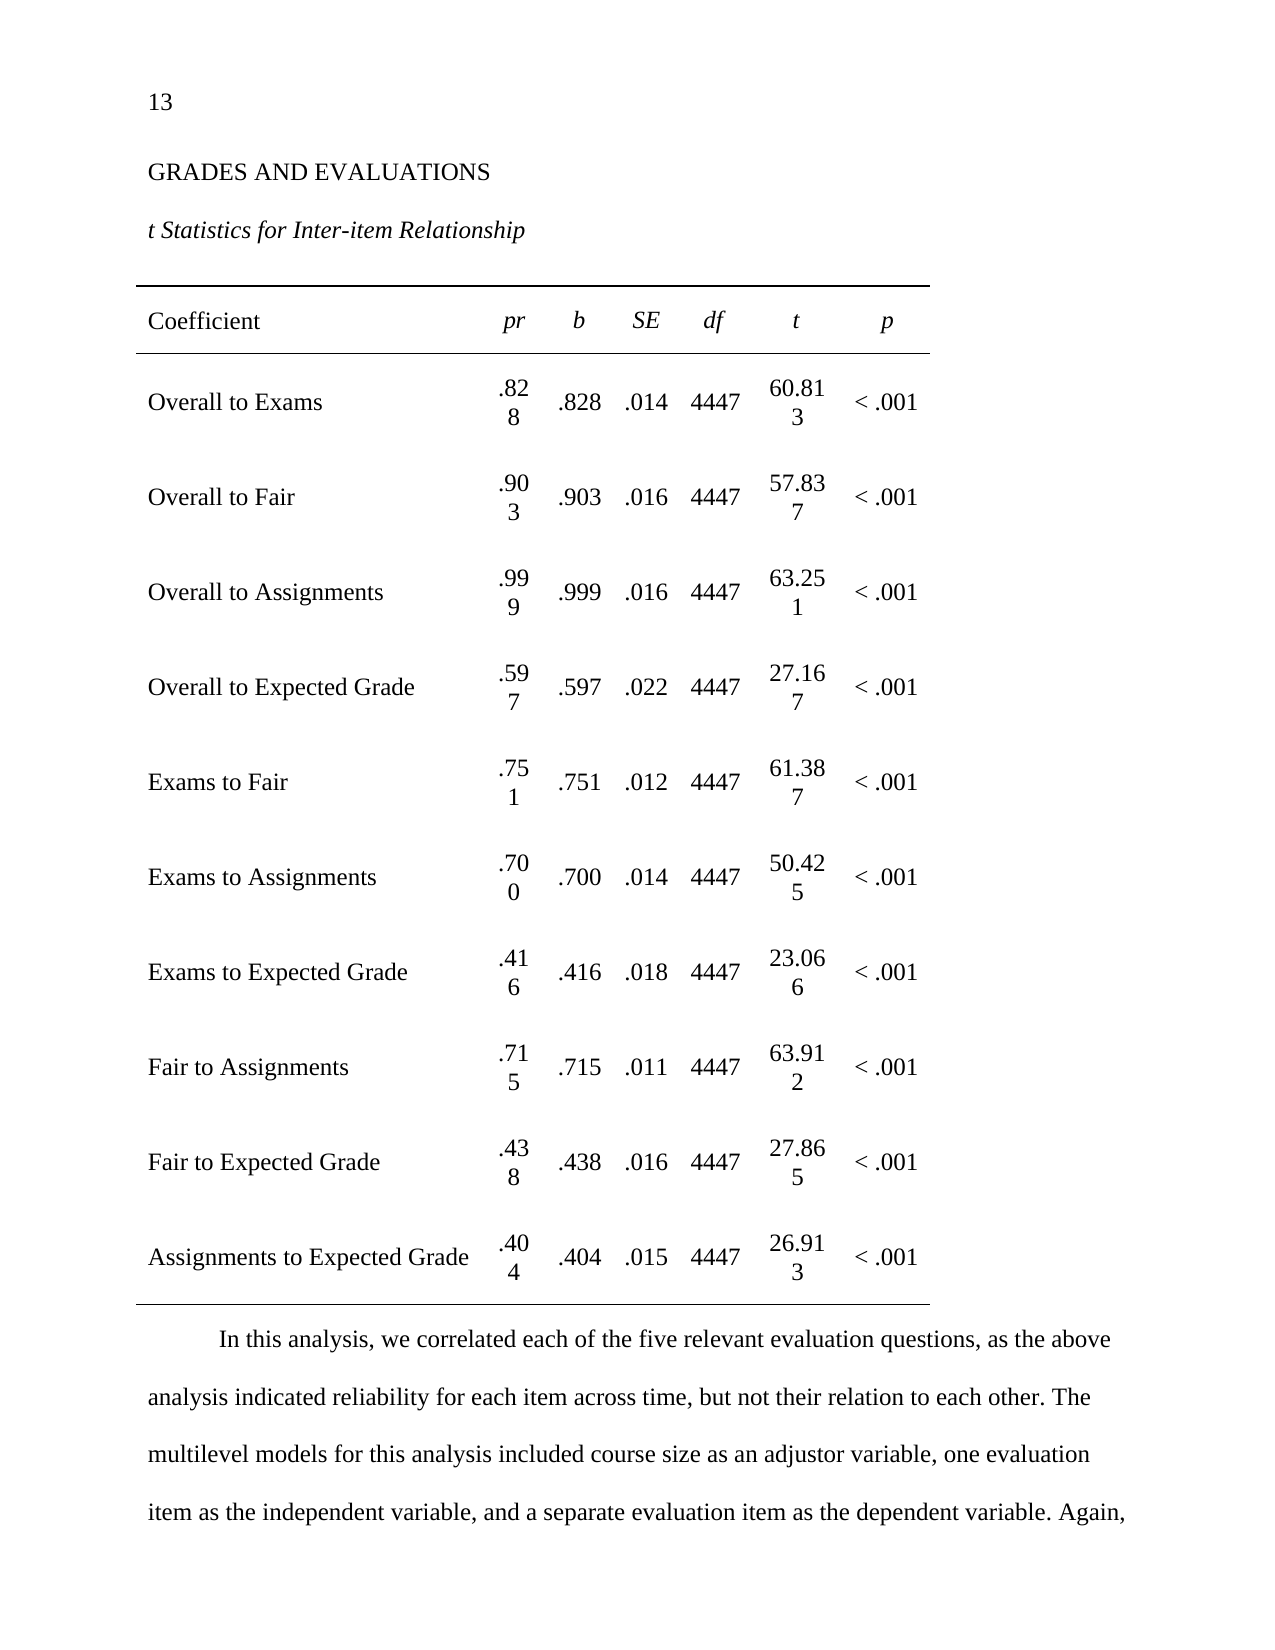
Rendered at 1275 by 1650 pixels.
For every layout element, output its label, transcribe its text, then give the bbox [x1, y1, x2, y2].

table_cell .416 [480, 924, 546, 1019]
table_cell < .001 [843, 639, 929, 734]
table_cell .903 [480, 449, 546, 544]
table_header [679, 287, 752, 353]
table_header [480, 287, 546, 353]
table_cell .022 [613, 639, 679, 734]
table_cell < .001 [843, 1019, 929, 1114]
table_cell 4447 [679, 449, 752, 544]
table_cell .015 [613, 1209, 679, 1304]
table_cell .999 [546, 544, 613, 639]
table_cell Assignments to Expected Grade [136, 1209, 480, 1304]
table_cell .014 [613, 354, 679, 449]
table_cell < .001 [843, 354, 929, 449]
table_cell Fair to Assignments [136, 1019, 480, 1114]
table_cell 63.912 [752, 1019, 843, 1114]
table_cell .715 [480, 1019, 546, 1114]
table_cell 4447 [679, 354, 752, 449]
table_cell .751 [480, 734, 546, 829]
table_cell < .001 [843, 924, 929, 1019]
table_cell .011 [613, 1019, 679, 1114]
table_cell .828 [546, 354, 613, 449]
table_cell .903 [546, 449, 613, 544]
table_cell 50.425 [752, 829, 843, 924]
table_cell 23.066 [752, 924, 843, 1019]
table_cell .715 [546, 1019, 613, 1114]
table_cell < .001 [843, 544, 929, 639]
table_cell 27.167 [752, 639, 843, 734]
table_cell .016 [613, 449, 679, 544]
table_cell .438 [480, 1114, 546, 1209]
table_cell .438 [546, 1114, 613, 1209]
table_cell < .001 [843, 1114, 929, 1209]
table_cell 27.865 [752, 1114, 843, 1209]
table_cell .404 [480, 1209, 546, 1304]
table_cell Overall to Expected Grade [136, 639, 480, 734]
table_cell 26.913 [752, 1209, 843, 1304]
table_cell 4447 [679, 734, 752, 829]
table_cell 4447 [679, 1019, 752, 1114]
table_header [613, 287, 679, 353]
table_cell .999 [480, 544, 546, 639]
table_cell 63.251 [752, 544, 843, 639]
table_cell .014 [613, 829, 679, 924]
table_header [843, 287, 929, 353]
table_cell .700 [546, 829, 613, 924]
table_header Coefficient [136, 287, 480, 353]
table_header [752, 287, 843, 353]
table_cell .597 [480, 639, 546, 734]
table_cell 4447 [679, 544, 752, 639]
table_cell 57.837 [752, 449, 843, 544]
table_cell .016 [613, 1114, 679, 1209]
table_cell .700 [480, 829, 546, 924]
table_header [546, 287, 613, 353]
table_cell < .001 [843, 734, 929, 829]
table_cell Overall to Exams [136, 354, 480, 449]
table_cell Exams to Fair [136, 734, 480, 829]
table_cell .828 [480, 354, 546, 449]
table_cell 4447 [679, 924, 752, 1019]
table_cell 4447 [679, 639, 752, 734]
table_cell Exams to Expected Grade [136, 924, 480, 1019]
table_cell < .001 [843, 449, 929, 544]
table_cell < .001 [843, 1209, 929, 1304]
table_cell < .001 [843, 829, 929, 924]
table_cell Exams to Assignments [136, 829, 480, 924]
table_cell .597 [546, 639, 613, 734]
table_cell .016 [613, 544, 679, 639]
table_cell Fair to Expected Grade [136, 1114, 480, 1209]
table_cell 61.387 [752, 734, 843, 829]
table_cell 4447 [679, 829, 752, 924]
table_cell 60.813 [752, 354, 843, 449]
table_cell .404 [546, 1209, 613, 1304]
table_cell Overall to Assignments [136, 544, 480, 639]
table_cell .751 [546, 734, 613, 829]
table_cell Overall to Fair [136, 449, 480, 544]
text t Statistics for Inter-item Relationship [148, 215, 1127, 244]
table_cell .416 [546, 924, 613, 1019]
table_cell 4447 [679, 1114, 752, 1209]
table_cell .018 [613, 924, 679, 1019]
table_cell .012 [613, 734, 679, 829]
table_cell 4447 [679, 1209, 752, 1304]
